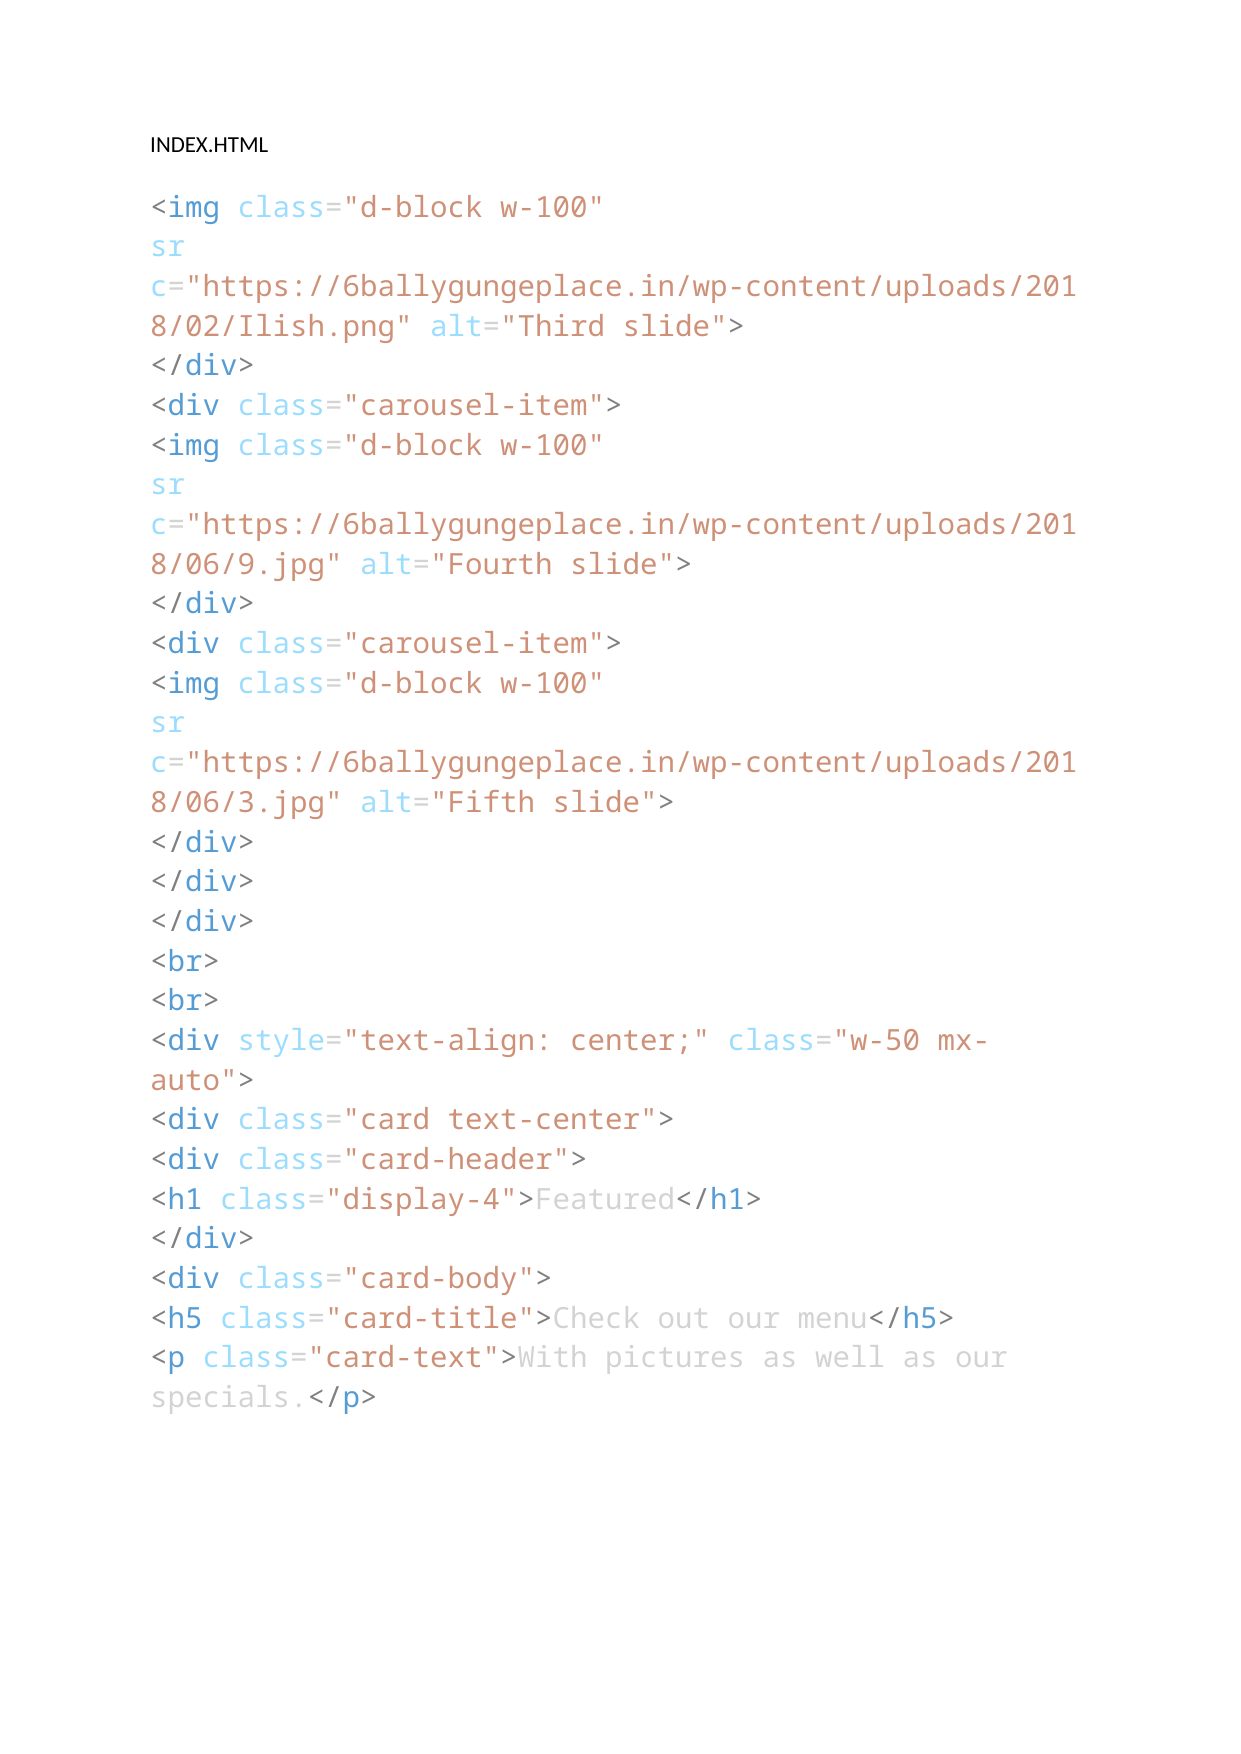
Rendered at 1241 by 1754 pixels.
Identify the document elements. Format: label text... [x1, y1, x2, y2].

text </div> [150, 900, 1090, 940]
text <br> [150, 979, 1090, 1019]
text <br> [150, 940, 1090, 979]
text </div> [150, 861, 1090, 900]
text <div style="text-align: center;" class="w-50 mx-auto"> [150, 1019, 1090, 1099]
text </div> [150, 344, 1090, 384]
text <img class="d-block w-100" src="https://6ballygungeplace.in/wp-content/uploads/2018/02/Ilish.png" alt="Third slide"> [150, 186, 1090, 344]
text <h1 class="display-4">Featured</h1> [150, 1178, 1090, 1218]
text <img class="d-block w-100" src="https://6ballygungeplace.in/wp-content/uploads/2018/06/3.jpg" alt="Fifth slide"> [150, 662, 1090, 821]
text <p class="card-text">With pictures as well as our specials.</p> [150, 1337, 1090, 1416]
text <div class="carousel-item"> [150, 384, 1090, 424]
text <div class="card-header"> [150, 1138, 1090, 1178]
text <img class="d-block w-100" src="https://6ballygungeplace.in/wp-content/uploads/2018/06/9.jpg" alt="Fourth slide"> [150, 424, 1090, 583]
text <div class="card text-center"> [150, 1099, 1090, 1138]
text <h5 class="card-title">Check out our menu</h5> [150, 1297, 1090, 1337]
text </div> [150, 821, 1090, 861]
text </div> [150, 1218, 1090, 1257]
text <div class="carousel-item"> [150, 622, 1090, 662]
text <div class="card-body"> [150, 1257, 1090, 1297]
text </div> [150, 583, 1090, 622]
